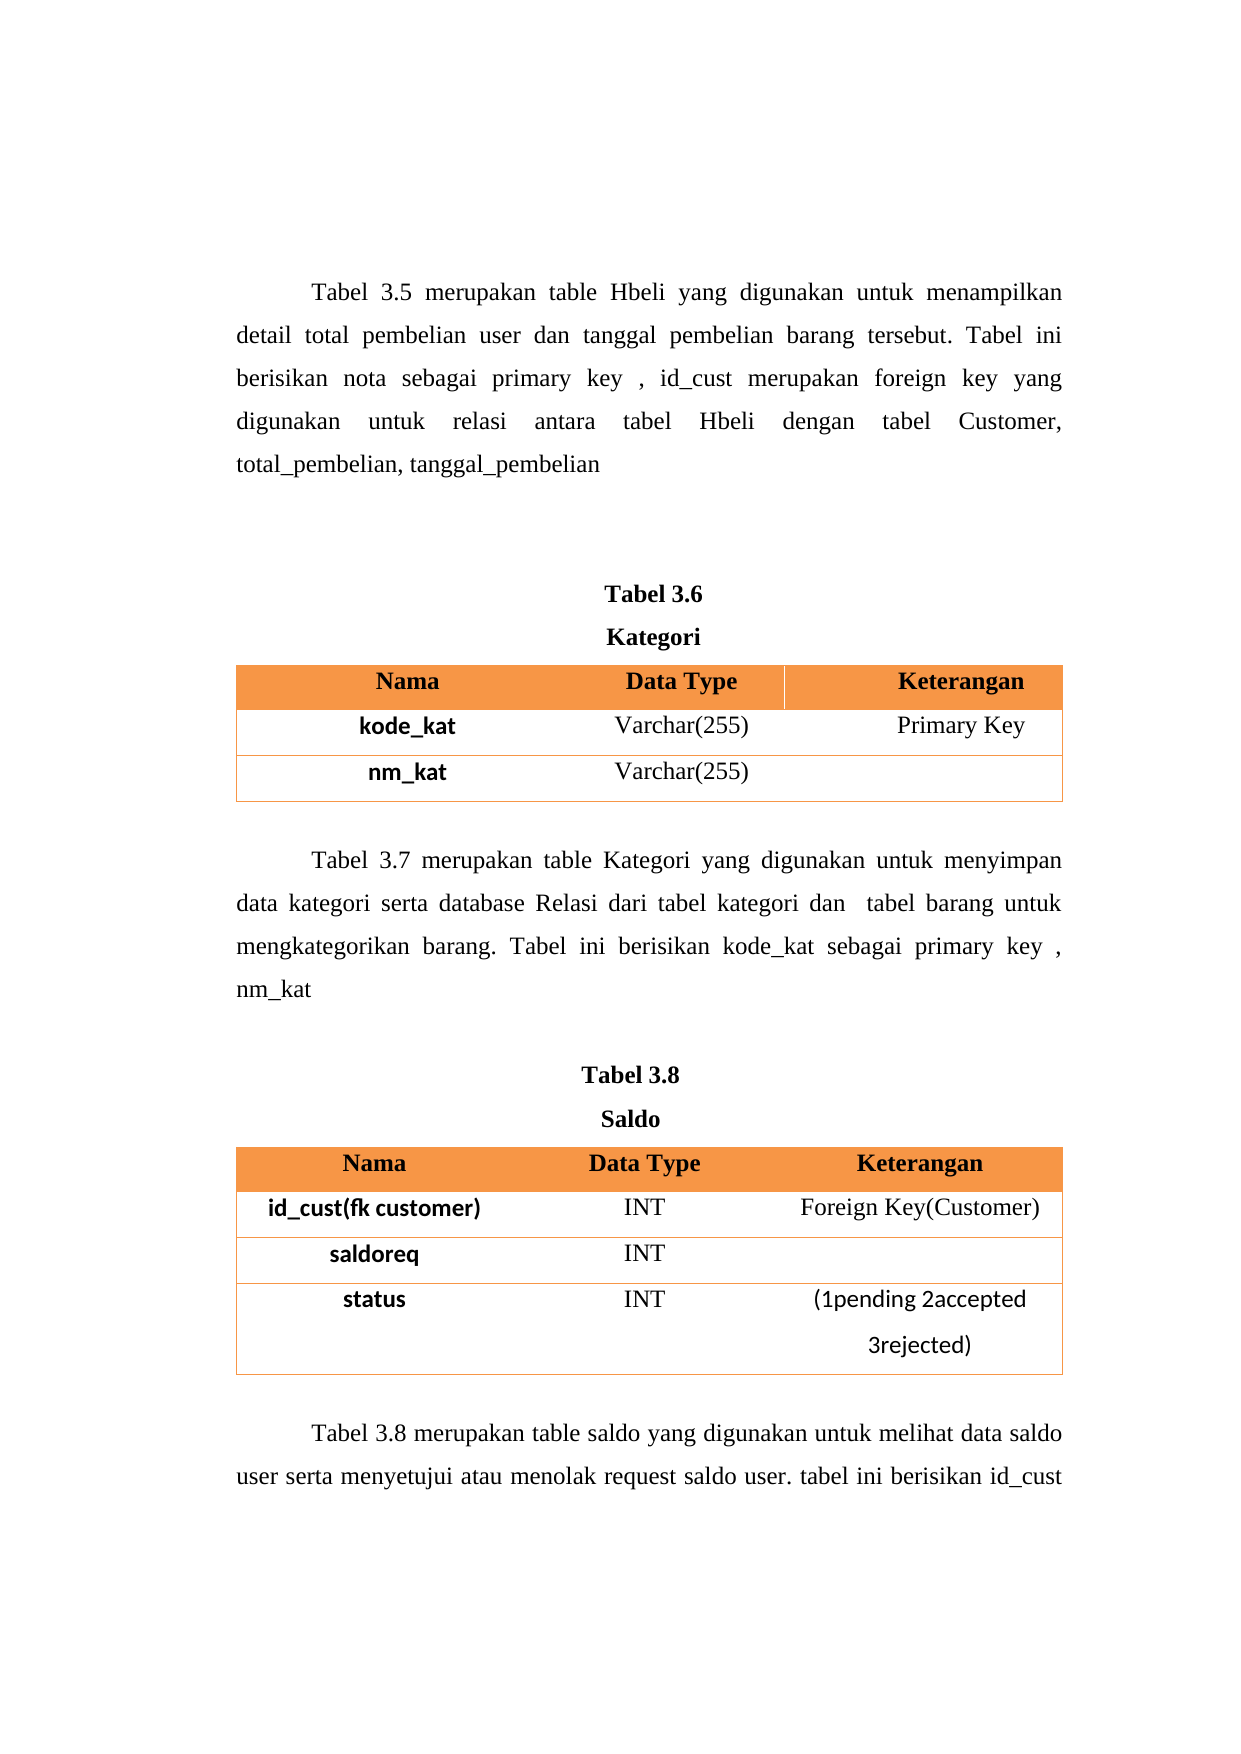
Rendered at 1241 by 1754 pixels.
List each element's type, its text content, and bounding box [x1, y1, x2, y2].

table_cell INT [512, 1284, 777, 1374]
table_cell INT [512, 1238, 777, 1283]
table_header Data Type [503, 666, 784, 709]
text Tabel 3.5 merupakan table Hbeli yang digunakan untuk menampilkan detail total pembelian user dan tanggal pembelian barang tersebut. Tabel ini berisikan nota sebagai primary key , id_cust merupakan foreign key yang digunakan untuk relasi antara tabel Hbeli dengan tabel Customer, total_pembelian, tanggal_pembelian [236, 277, 1063, 478]
table_cell [785, 756, 1062, 801]
table_cell [777, 1238, 1062, 1283]
table_cell Primary Key [785, 710, 1062, 755]
table_cell saldoreq [237, 1238, 512, 1283]
table_header Keterangan [777, 1148, 1062, 1191]
table_cell Varchar(255) [503, 710, 784, 755]
table_cell Foreign Key(Customer) [777, 1192, 1062, 1237]
table_header Data Type [512, 1148, 777, 1191]
text Tabel 3.8 [236, 1061, 950, 1089]
table_header Nama [237, 666, 503, 709]
table_cell id_cust(fk customer) [237, 1192, 512, 1237]
table_cell Varchar(255) [503, 756, 784, 801]
table_header Keterangan [785, 666, 1062, 709]
table_header Nama [237, 1148, 512, 1191]
text Tabel 3.6 [236, 579, 1071, 608]
text Saldo [236, 1104, 950, 1132]
table_cell kode_kat [237, 710, 503, 755]
table_cell status [237, 1284, 512, 1374]
table_cell (1pending 2accepted 3rejected) [777, 1284, 1062, 1374]
table_cell INT [512, 1192, 777, 1237]
table_cell nm_kat [237, 756, 503, 801]
text Kategori [236, 622, 1071, 651]
text Tabel 3.7 merupakan table Kategori yang digunakan untuk menyimpan data kategori serta database Relasi dari tabel kategori dan tabel barang untuk mengkategorikan barang. Tabel ini berisikan kode_kat sebagai primary key , nm_kat [236, 845, 1063, 1003]
